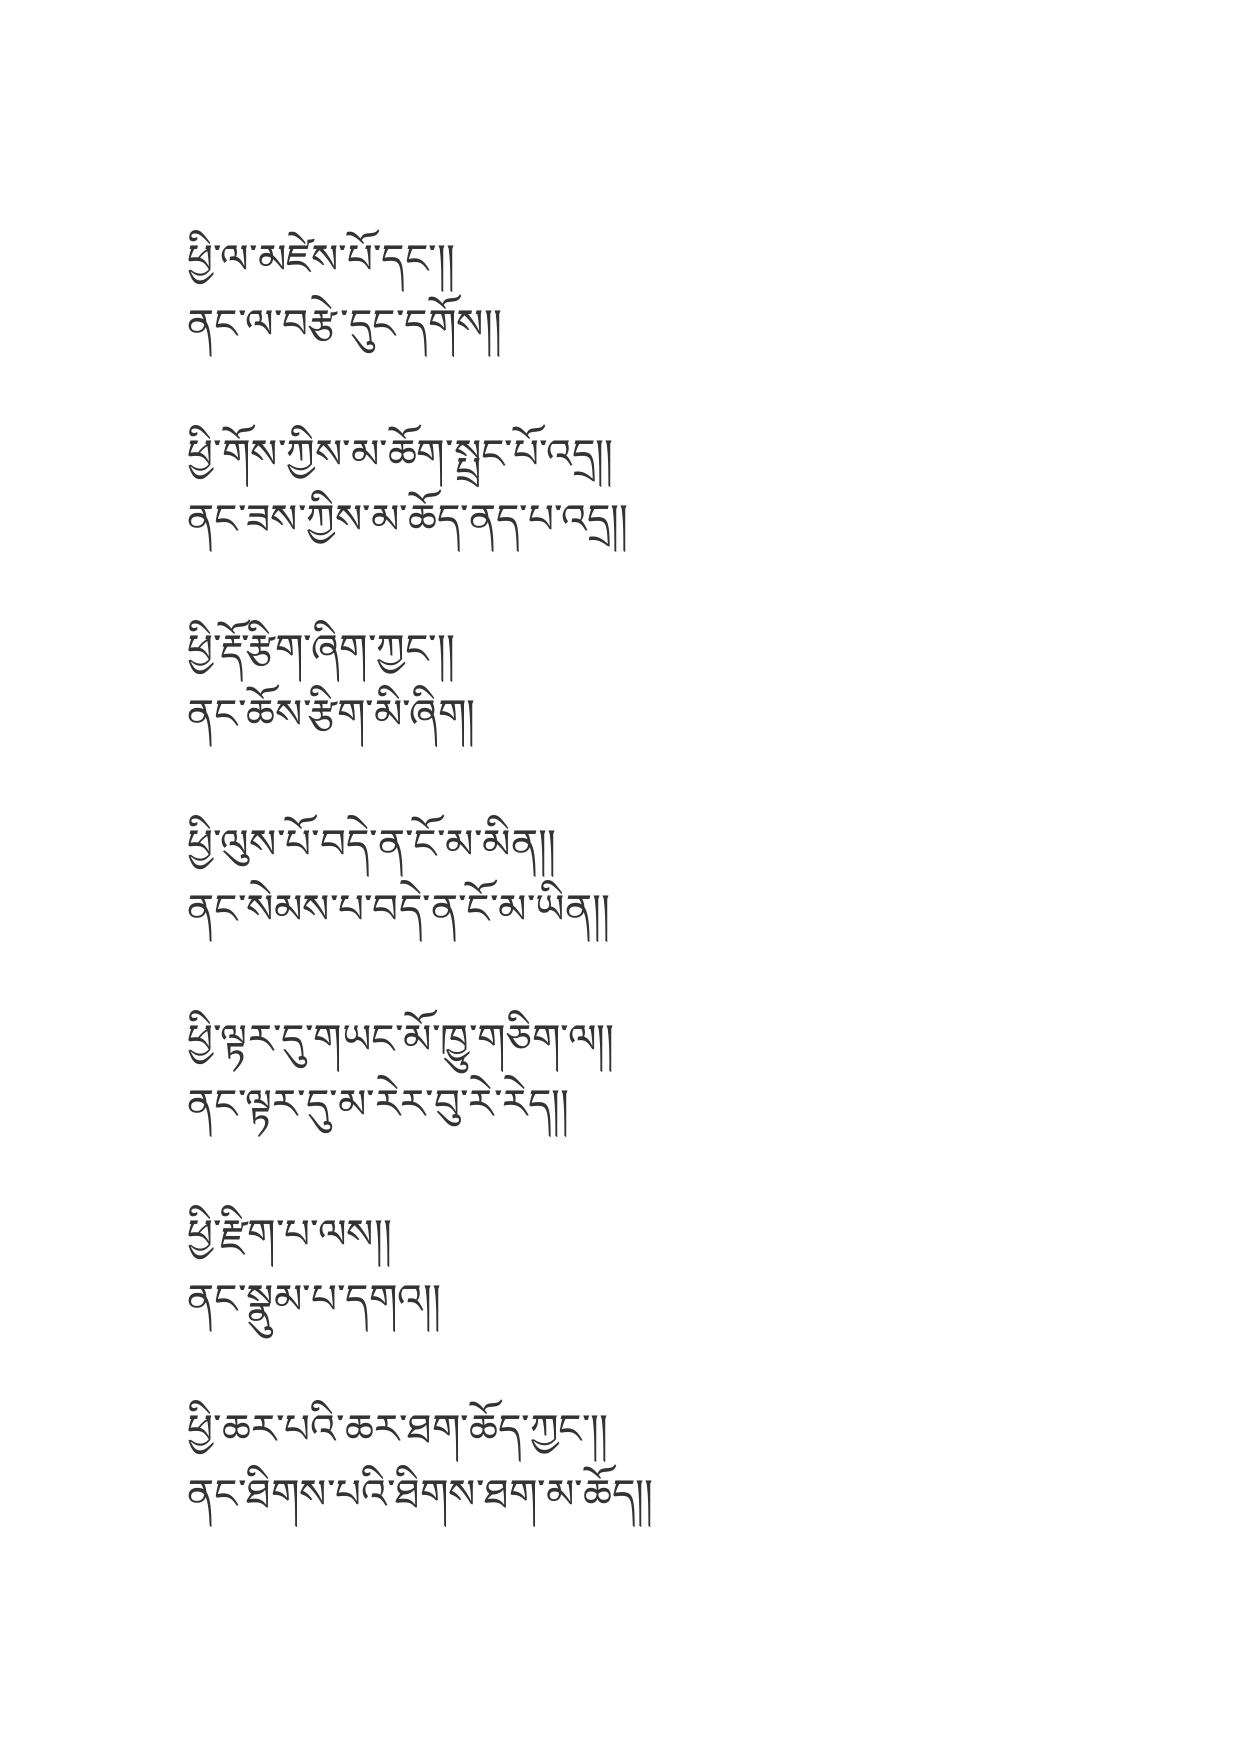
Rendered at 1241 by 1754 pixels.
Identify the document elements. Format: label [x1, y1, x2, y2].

text [187, 162, 1053, 1592]
